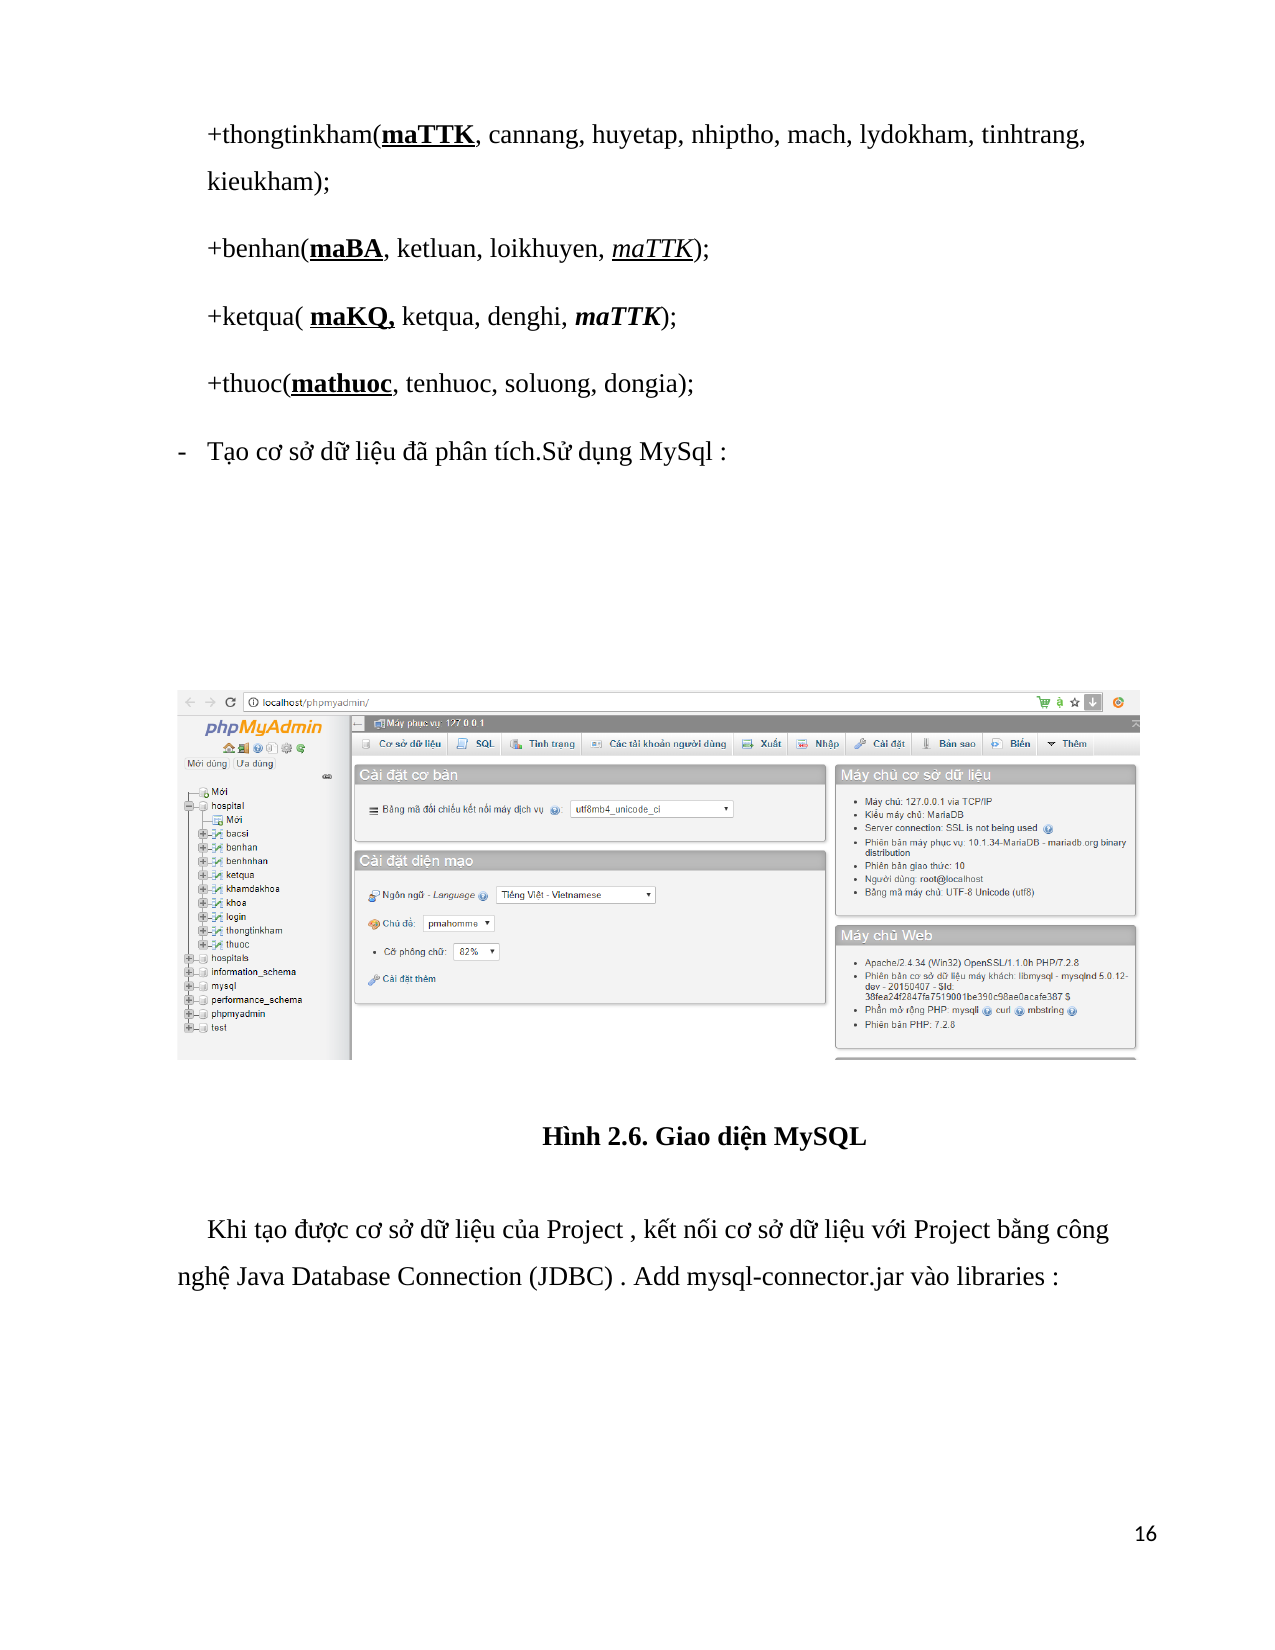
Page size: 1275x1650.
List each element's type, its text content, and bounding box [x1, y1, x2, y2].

text +thuoc(mathuoc, tenhuoc, soluong, dongia); [207, 367, 1157, 398]
text +ketqua( maKQ, ketqua, denghi, maTTK); [207, 300, 1157, 331]
list Hình 2.6. Giao diện MySQL [252, 1120, 1157, 1151]
list Khi tạo được cơ sở dữ liệu của Project , kết nối cơ sở dữ liệu với Project bằng công nghệ Java Database Connection (JDBC) . Add mysql-connector.jar vào libraries : [177, 1213, 1157, 1291]
text +thongtinkham(maTTK, cannang, huyetap, nhiptho, mach, lydokham, tinhtrang, kieukham); [207, 118, 1157, 196]
picture [177, 528, 1157, 1060]
text +benhan(maBA, ketluan, loikhuyen, maTTK); [207, 232, 1157, 263]
list Tạo cơ sở dữ liệu đã phân tích.Sử dụng MySql : [177, 435, 1157, 466]
